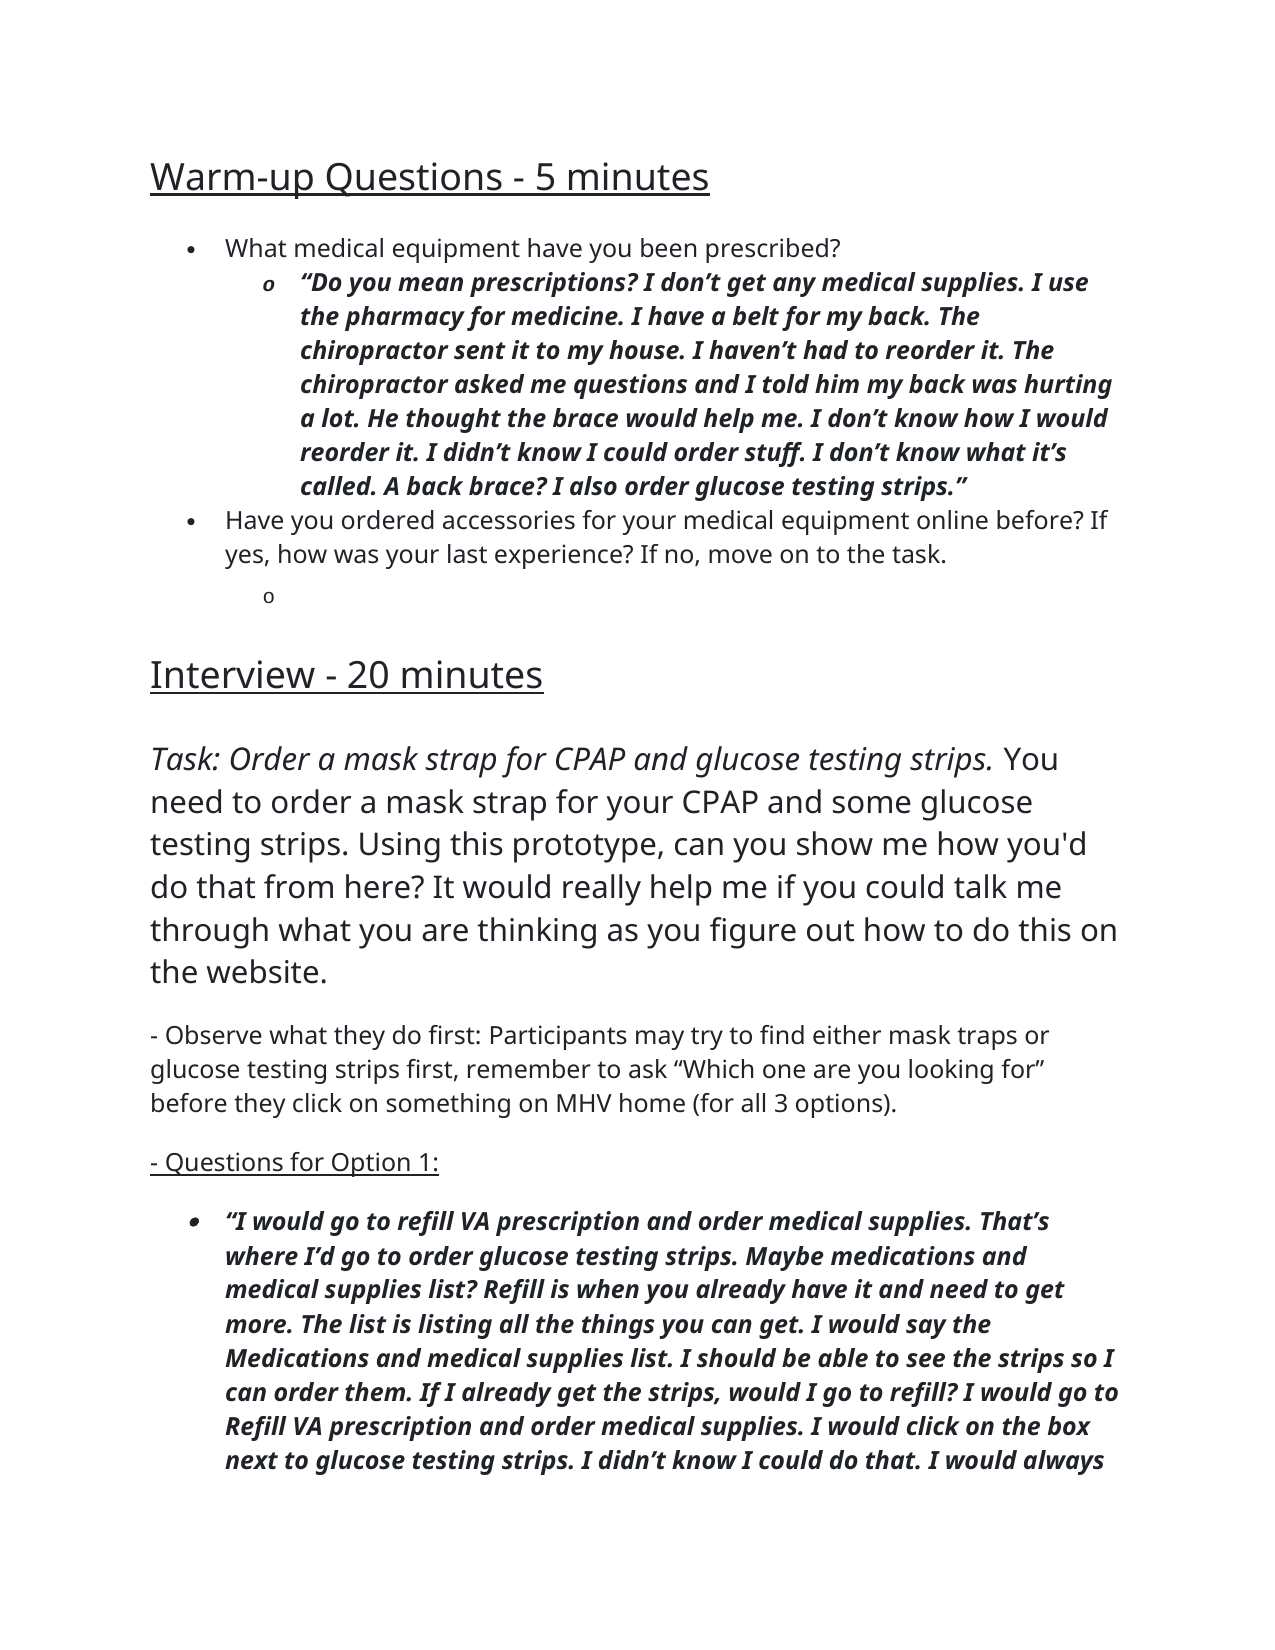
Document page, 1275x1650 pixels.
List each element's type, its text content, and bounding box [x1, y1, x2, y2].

list “Do you mean prescriptions? I don’t get any medical supplies. I use the pharmacy for medicine. I have a belt for my back. The chiropractor sent it to my house. I haven’t had to reorder it. The chiropractor asked me questions and I told him my back was hurting a lot. He thought the brace would help me. I don’t know how I would reorder it. I didn’t know I could order stuff. I don’t know what it’s called. A back brace? I also order glucose testing strips.” [262, 264, 1125, 503]
text - Questions for Option 1: [150, 1145, 1125, 1179]
text - Observe what they do first: Participants may try to find either mask traps or glucose testing strips first, remember to ask “Which one are you looking for” before they click on something on MHV home (for all 3 options). [150, 1018, 1125, 1120]
text Warm-up Questions - 5 minutes [150, 150, 1125, 201]
text Interview - 20 minutes [150, 649, 1125, 700]
list What medical equipment have you been prescribed? [187, 230, 1125, 264]
list Have you ordered accessories for your medical equipment online before? If yes, how was your last experience? If no, move on to the task. [187, 503, 1125, 571]
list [187, 1204, 1125, 1477]
text Task: Order a mask strap for CPAP and glucose testing strips. You need to order a mask strap for your CPAP and some glucose testing strips. Using this prototype, can you show me how you'd do that from here? It would really help me if you could talk me through what you are thinking as you figure out how to do this on the website. [150, 737, 1125, 993]
